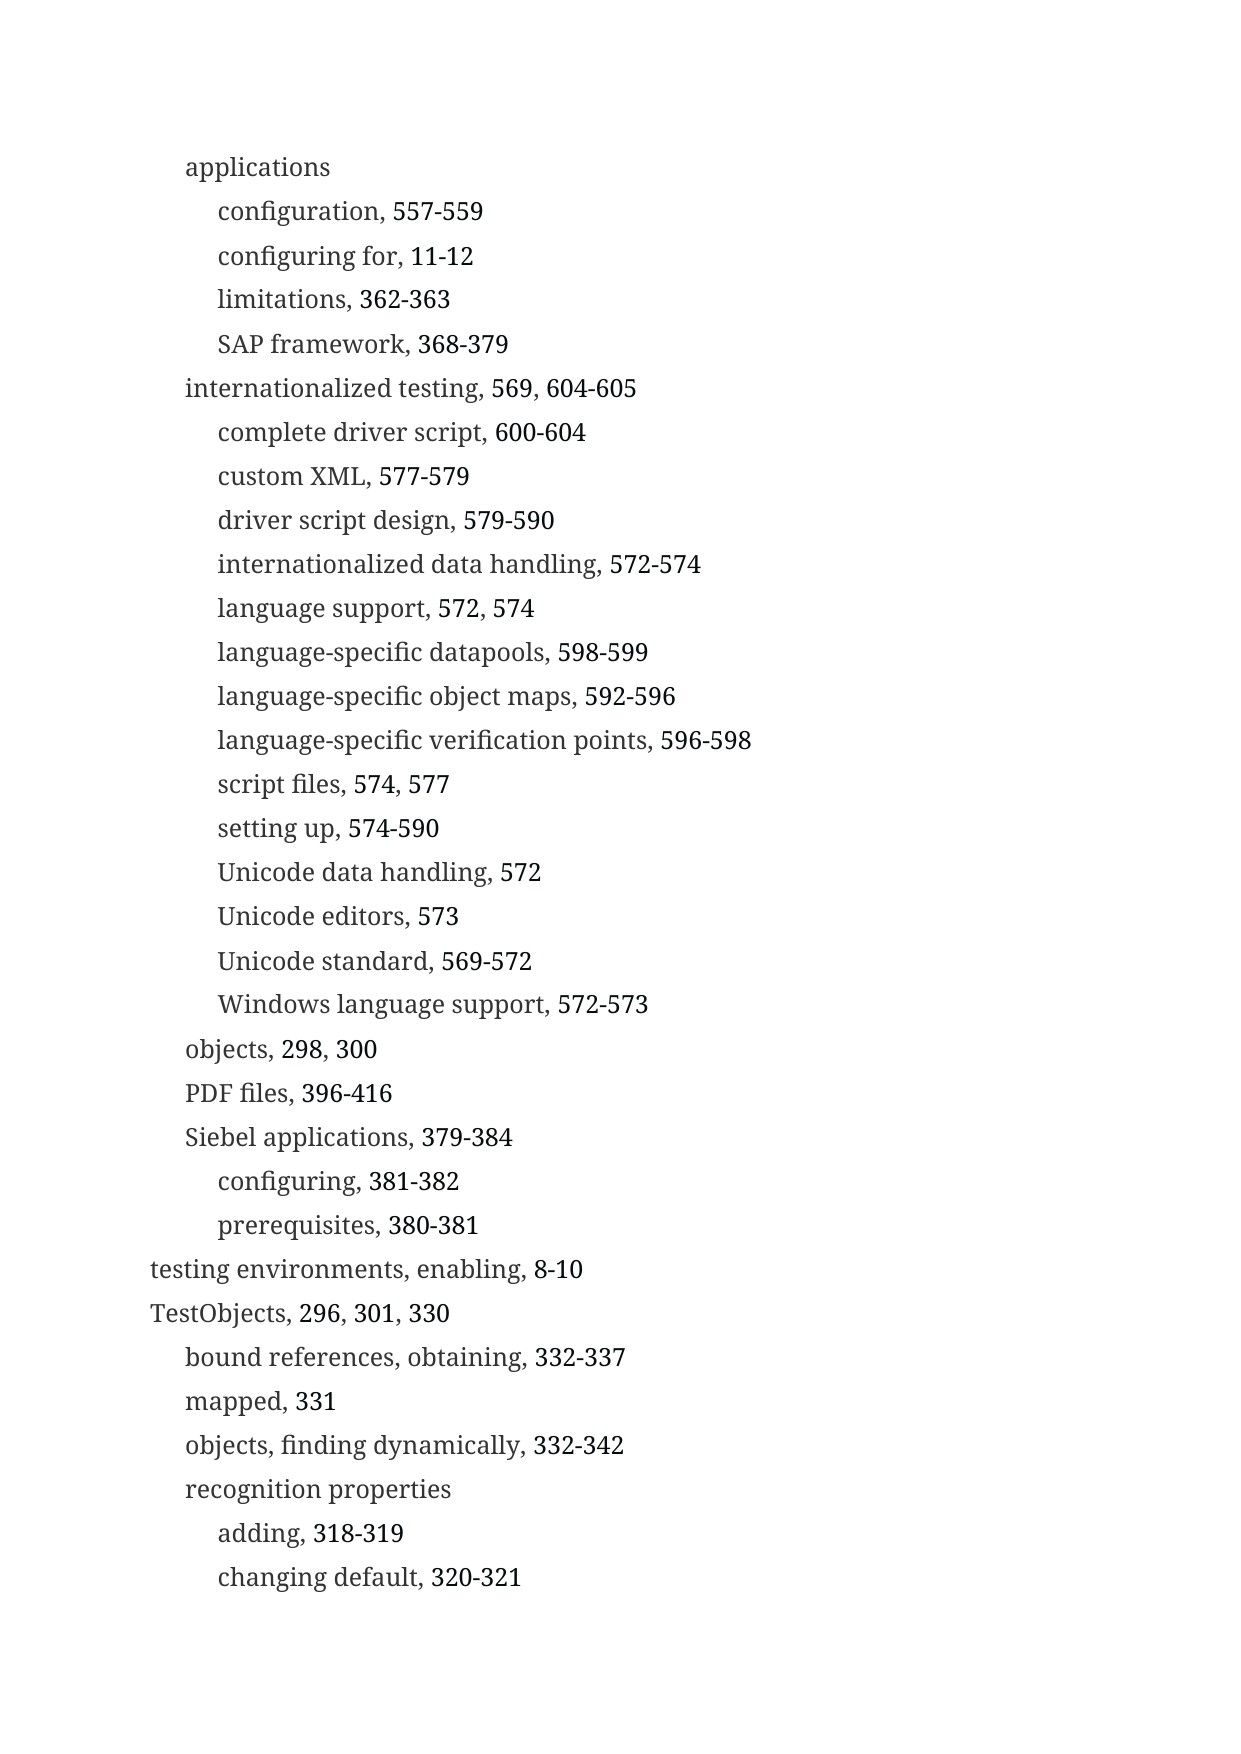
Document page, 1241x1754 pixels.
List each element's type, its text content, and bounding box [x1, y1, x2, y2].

text language support, 572, 574 [217, 591, 1090, 625]
text limitations, 362-363 [217, 282, 1090, 316]
text Unicode editors, 573 [217, 899, 1090, 933]
text adding, 318-319 [217, 1516, 1090, 1550]
text complete driver script, 600-604 [217, 414, 1090, 448]
text prerequisites, 380-381 [217, 1207, 1090, 1242]
text Siebel applications, 379-384 [185, 1119, 1090, 1153]
text mapped, 331 [185, 1384, 1090, 1418]
text custom XML, 577-579 [217, 458, 1090, 492]
text testing environments, enabling, 8-10 [150, 1252, 1090, 1286]
text objects, finding dynamically, 332-342 [185, 1428, 1090, 1462]
text configuring for, 11-12 [217, 238, 1090, 272]
text internationalized data handling, 572-574 [217, 547, 1090, 581]
text changing default, 320-321 [217, 1560, 1090, 1594]
text language-specific object maps, 592-596 [217, 679, 1090, 713]
text setting up, 574-590 [217, 811, 1090, 845]
text SAP framework, 368-379 [217, 326, 1090, 360]
text applications [185, 150, 1090, 184]
text objects, 298, 300 [185, 1031, 1090, 1065]
text language-specific datapools, 598-599 [217, 635, 1090, 669]
text PDF files, 396-416 [185, 1075, 1090, 1109]
text Unicode standard, 569-572 [217, 943, 1090, 977]
text internationalized testing, 569, 604-605 [185, 370, 1090, 404]
text Windows language support, 572-573 [217, 987, 1090, 1021]
text driver script design, 579-590 [217, 502, 1090, 537]
text Unicode data handling, 572 [217, 855, 1090, 889]
text bound references, obtaining, 332-337 [185, 1340, 1090, 1374]
text TestObjects, 296, 301, 330 [150, 1296, 1090, 1330]
text configuration, 557-559 [217, 194, 1090, 228]
text language-specific verification points, 596-598 [217, 723, 1090, 757]
text recognition properties [185, 1472, 1090, 1506]
text configuring, 381-382 [217, 1163, 1090, 1197]
text script files, 574, 577 [217, 767, 1090, 801]
